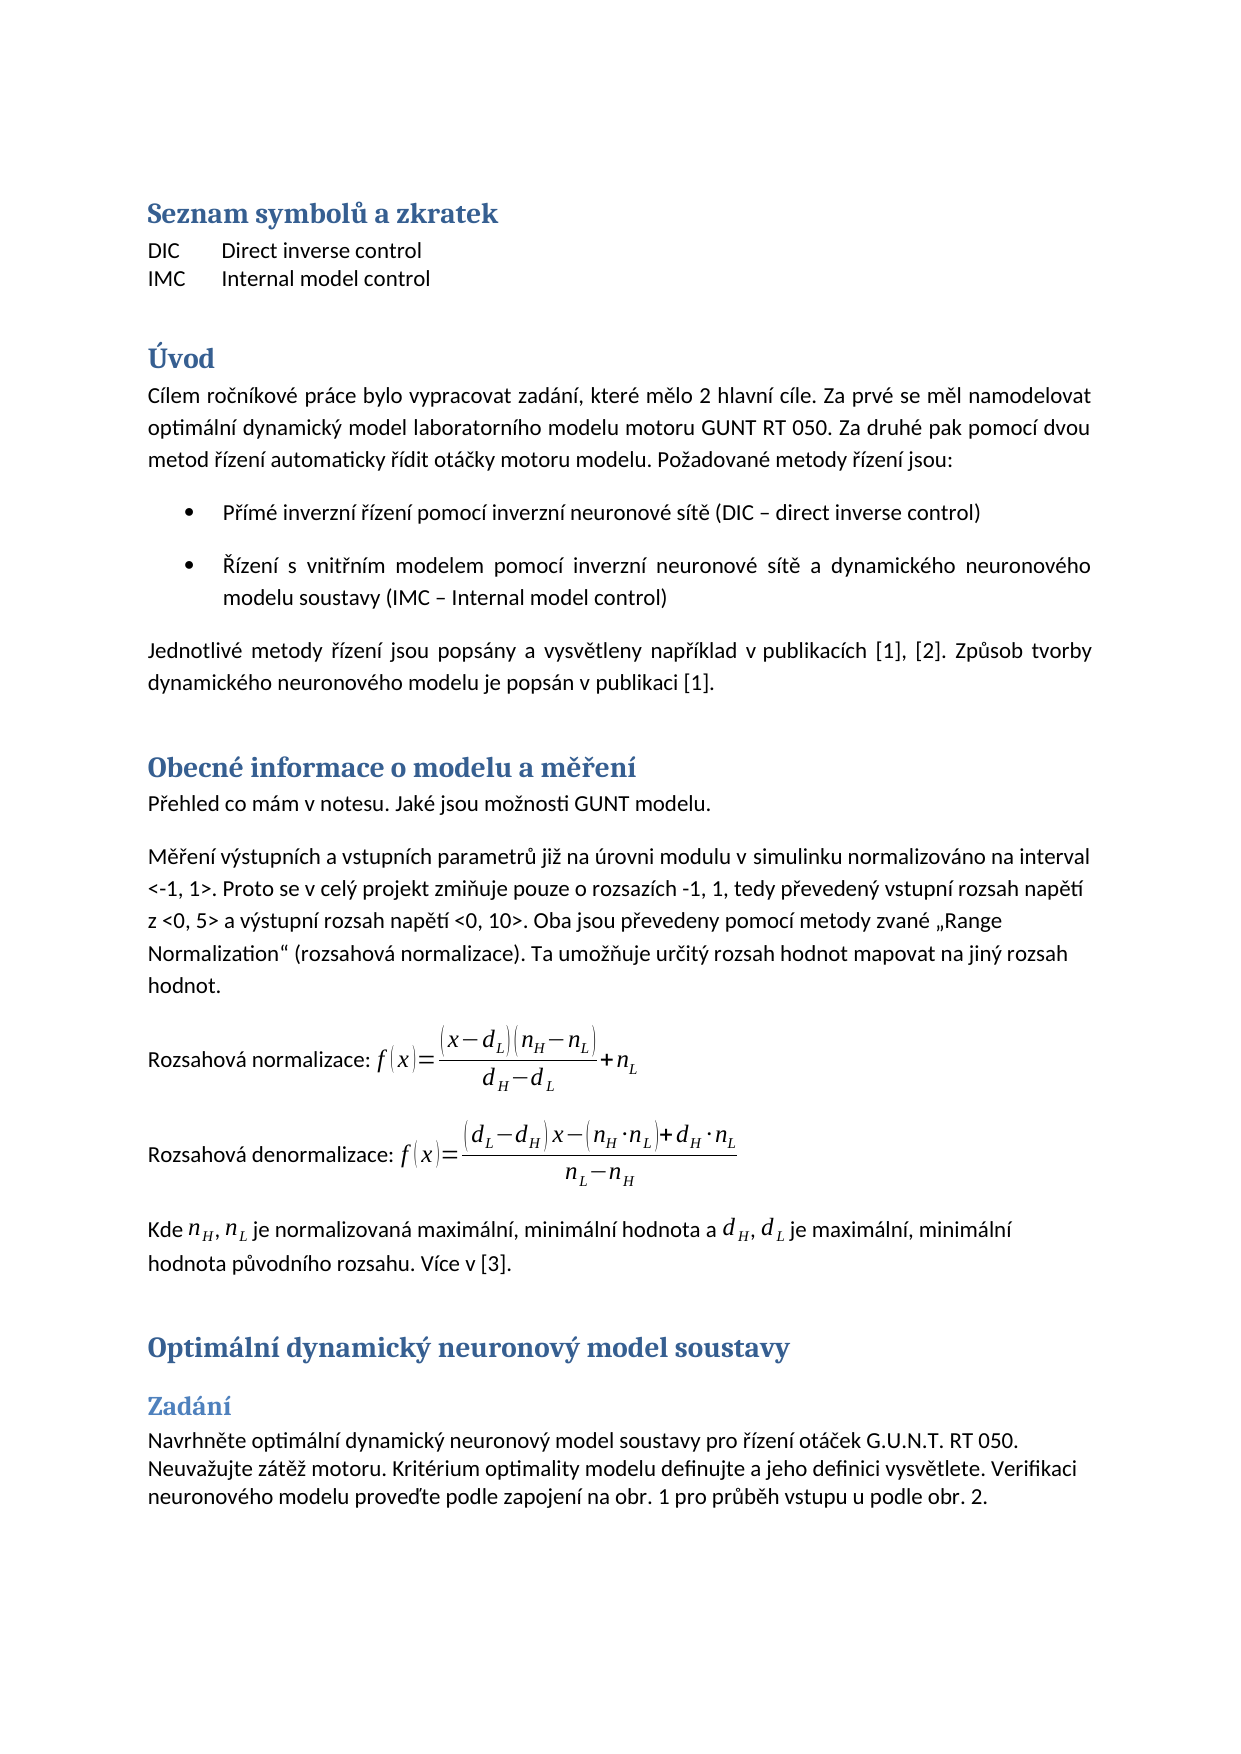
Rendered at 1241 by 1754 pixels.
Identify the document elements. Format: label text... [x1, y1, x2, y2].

text Rozsahová normalizace: [148, 1024, 1093, 1094]
list Přímé inverzní řízení pomocí inverzní neuronové sítě (DIC – direct inverse control) [185, 498, 1093, 526]
subtitle Obecné informace o modelu a měření [148, 751, 1093, 784]
text Jednotlivé metody řízení jsou popsány a vysvětleny například v publikacích [1], [2]. Způsob tvorby dynamického neuronového modelu je popsán v publikaci [1]. [148, 636, 1093, 697]
subtitle Zadání [148, 1391, 1093, 1422]
text DIC Direct inverse control [148, 236, 1093, 264]
text Přehled co mám v notesu. Jaké jsou možnosti GUNT modelu. [148, 789, 1093, 817]
text IMC Internal model control [148, 264, 1093, 292]
subtitle Optimální dynamický neuronový model soustavy [148, 1331, 1093, 1365]
text Rozsahová denormalizace: [148, 1119, 1093, 1189]
text Kde , je normalizovaná maximální, minimální hodnota a , je maximální, minimální hodnota původního rozsahu. Více v [3]. [148, 1214, 1093, 1277]
text Navrhněte optimální dynamický neuronový model soustavy pro řízení otáček G.U.N.T. RT 050. Neuvažujte zátěž motoru. Kritérium optimality modelu definujte a jeho definici vysvětlete. Verifikaci neuronového modelu proveďte podle zapojení na obr. 1 pro průběh vstupu u podle obr. 2. [148, 1426, 1093, 1511]
subtitle Úvod [148, 342, 1093, 376]
text Měření výstupních a vstupních parametrů již na úrovni modulu v simulinku normalizováno na interval <-1, 1>. Proto se v celý projekt zmiňuje pouze o rozsazích -1, 1, tedy převedený vstupní rozsah napětí z <0, 5> a výstupní rozsah napětí <0, 10>. Oba jsou převedeny pomocí metody zvané „Range Normalization“ (rozsahová normalizace). Ta umožňuje určitý rozsah hodnot mapovat na jiný rozsah hodnot. [148, 842, 1093, 999]
list Řízení s vnitřním modelem pomocí inverzní neuronové sítě a dynamického neuronového modelu soustavy (IMC – Internal model control) [185, 551, 1093, 611]
subtitle Seznam symbolů a zkratek [148, 198, 1093, 231]
text Cílem ročníkové práce bylo vypracovat zadání, které mělo 2 hlavní cíle. Za prvé se měl namodelovat optimální dynamický model laboratorního modelu motoru GUNT RT 050. Za druhé pak pomocí dvou metod řízení automaticky řídit otáčky motoru modelu. Požadované metody řízení jsou: [148, 381, 1093, 473]
